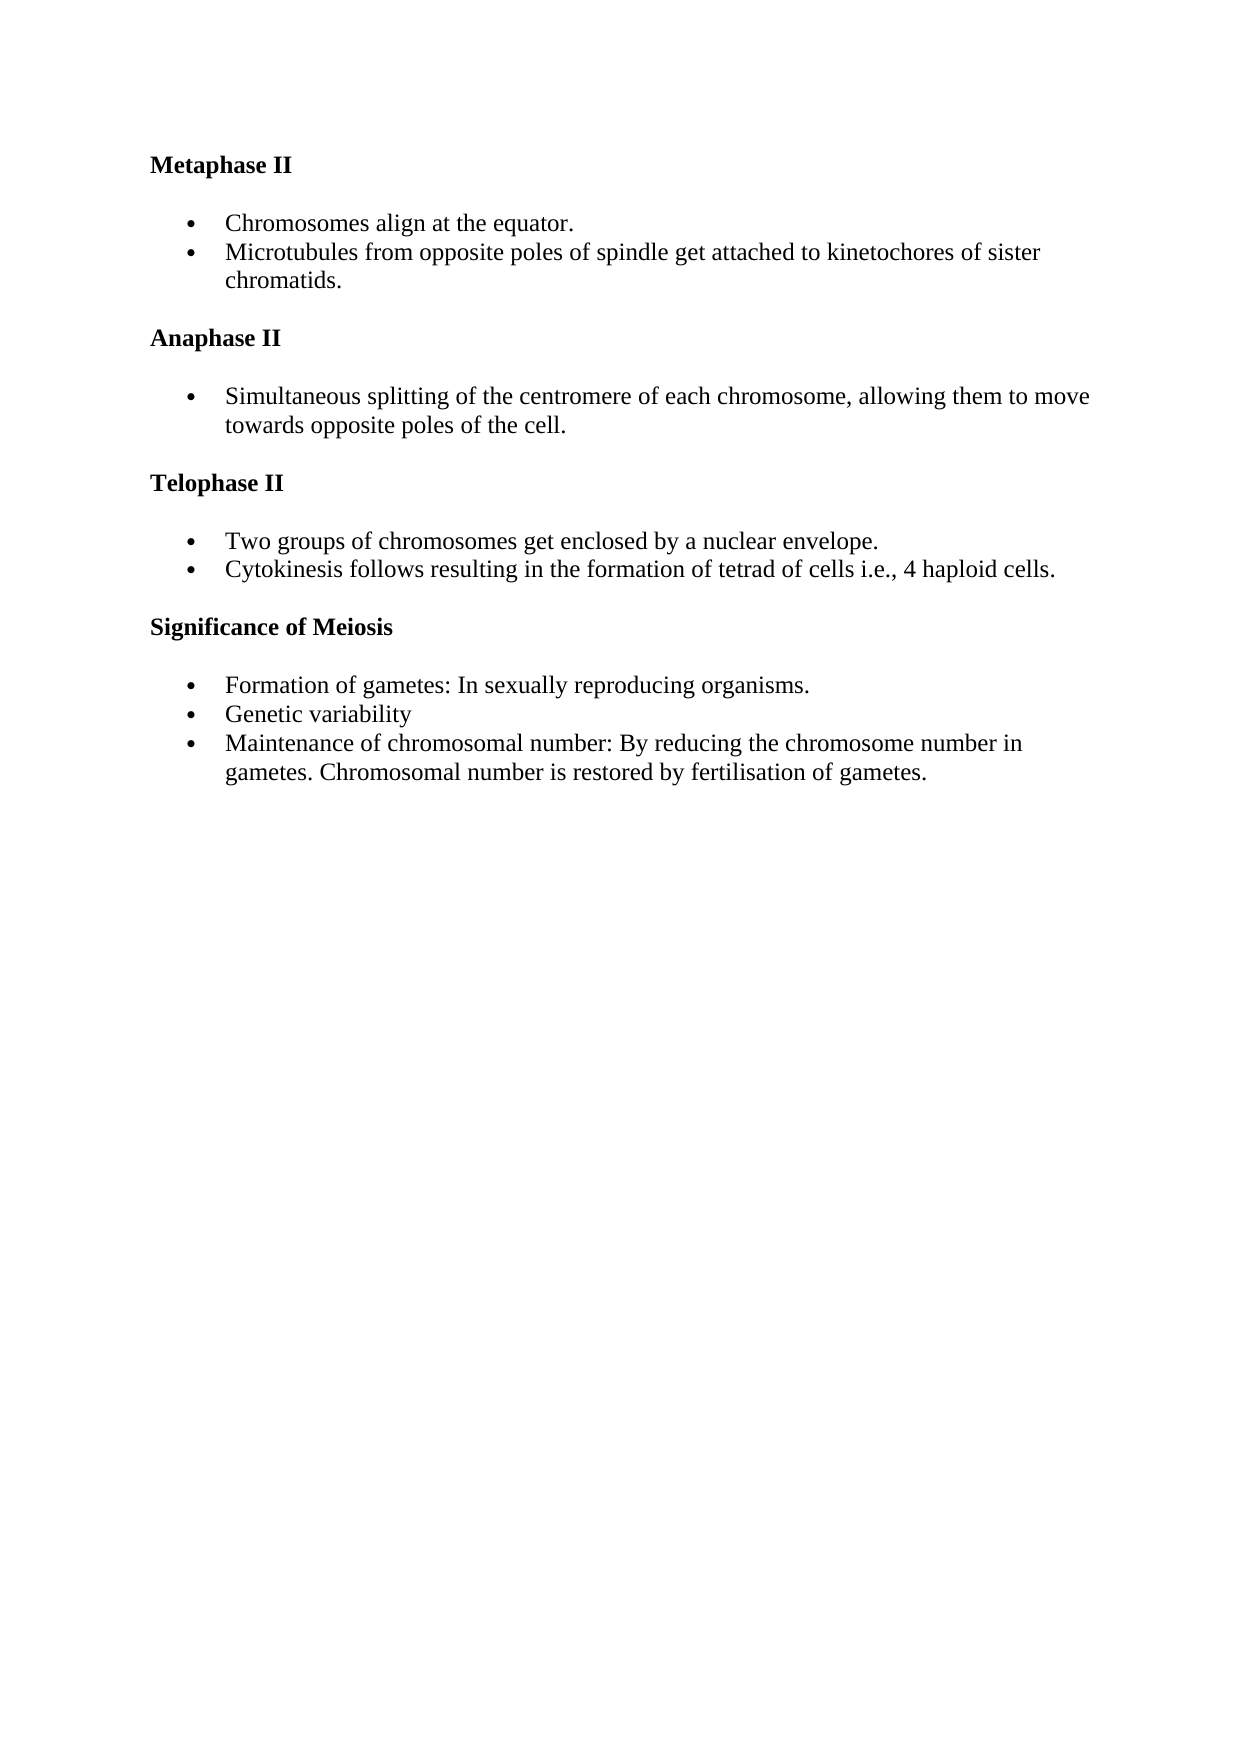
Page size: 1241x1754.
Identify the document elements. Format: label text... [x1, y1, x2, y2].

text Metaphase II [150, 150, 1090, 179]
text Telophase II [150, 468, 1090, 497]
text Anaphase II [150, 323, 1090, 352]
list Two groups of chromosomes get enclosed by a nuclear envelope. [187, 526, 1090, 554]
list Maintenance of chromosomal number: By reducing the chromosome number in gametes. Chromosomal number is restored by fertilisation of gametes. [187, 728, 1090, 785]
list Microtubules from opposite poles of spindle get attached to kinetochores of sister chromatids. [187, 237, 1090, 294]
list Cytokinesis follows resulting in the formation of tetrad of cells i.e., 4 haploid cells. [187, 554, 1090, 583]
list Simultaneous splitting of the centromere of each chromosome, allowing them to move towards opposite poles of the cell. [187, 381, 1090, 439]
text Significance of Meiosis [150, 612, 1090, 641]
list Formation of gametes: In sexually reproducing organisms. [187, 670, 1090, 699]
list Chromosomes align at the equator. [187, 208, 1090, 237]
list Genetic variability [187, 699, 1090, 728]
